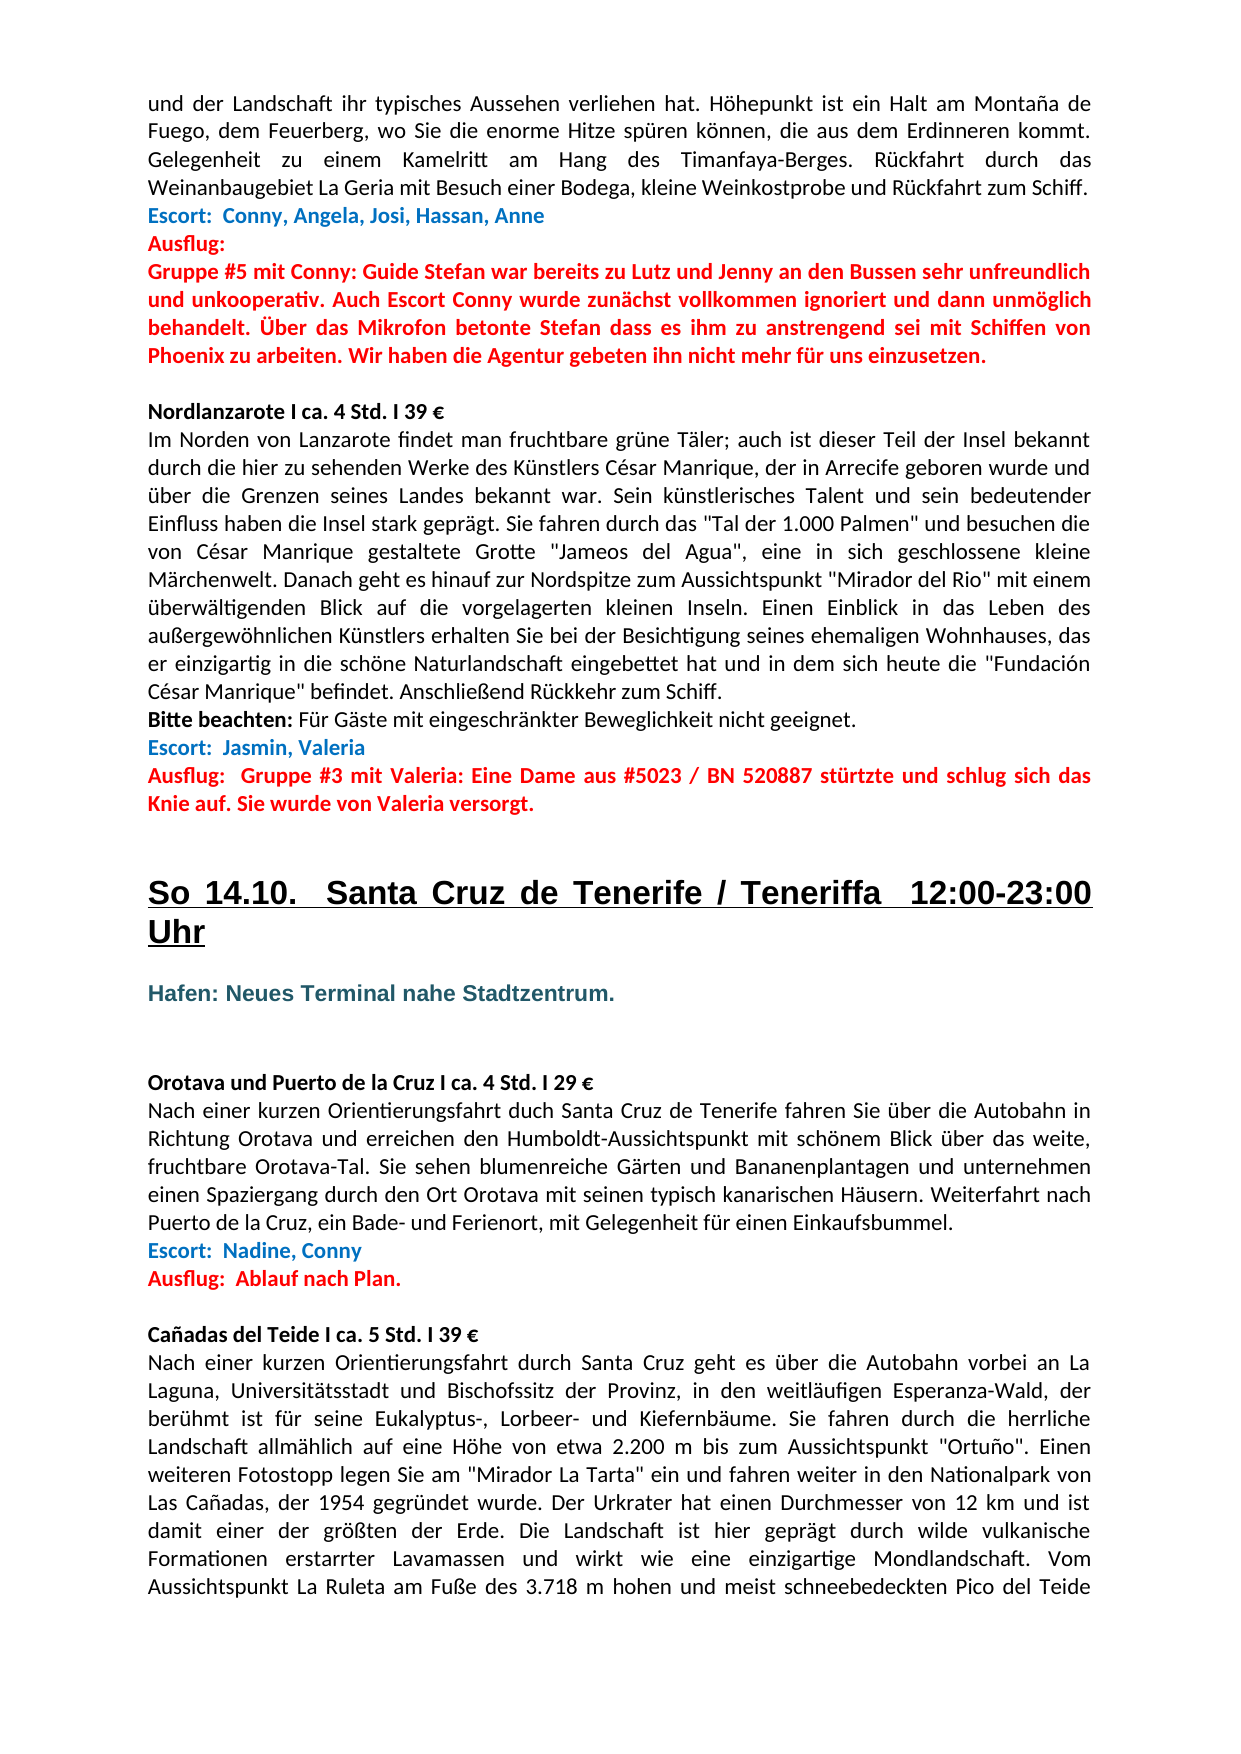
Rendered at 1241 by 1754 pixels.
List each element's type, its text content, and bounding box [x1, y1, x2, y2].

text Ausflug: Gruppe #3 mit Valeria: Eine Dame aus #5023 / BN 520887 stürtzte und schlug sich das Knie auf. Sie wurde von Valeria versorgt. [148, 761, 1093, 817]
text Orotava und Puerto de la Cruz I ca. 4 Std. I 29 € [148, 1068, 1093, 1096]
text Bitte beachten: Für Gäste mit eingeschränkter Beweglichkeit nicht geeignet. [148, 705, 1093, 733]
text Escort: Conny, Angela, Josi, Hassan, Anne [148, 201, 1093, 229]
text Ausflug: Gruppe #5 mit Conny: Guide Stefan war bereits zu Lutz und Jenny an den Bussen sehr unfreundlich und unkooperativ. Auch Escort Conny wurde zunächst vollkommen ignoriert und dann unmöglich behandelt. Über das Mikrofon betonte Stefan dass es ihm zu anstrengend sei mit Schiffen von Phoenix zu arbeiten. Wir haben die Agentur gebeten ihn nicht mehr für uns einzusetzen. [148, 229, 1093, 369]
text Hafen: Neues Terminal nahe Stadtzentrum. [148, 980, 1093, 1007]
text So 14.10. Santa Cruz de Tenerife / Teneriffa 12:00-23:00 Uhr [148, 908, 1093, 950]
text Ausflug: Ablauf nach Plan. [148, 1264, 1093, 1292]
text Nach einer kurzen Orientierungsfahrt duch Santa Cruz de Tenerife fahren Sie über die Autobahn in Richtung Orotava und erreichen den Humboldt-Aussichtspunkt mit schönem Blick über das weite, fruchtbare Orotava-Tal. Sie sehen blumenreiche Gärten und Bananenplantagen und unternehmen einen Spaziergang durch den Ort Orotava mit seinen typisch kanarischen Häusern. Weiterfahrt nach Puerto de la Cruz, ein Bade- und Ferienort, mit Gelegenheit für einen Einkaufsbummel. [148, 1096, 1093, 1236]
text Escort: Nadine, Conny [148, 1236, 1093, 1264]
text Nordlanzarote I ca. 4 Std. I 39 € [148, 397, 1093, 425]
text Escort: Jasmin, Valeria [148, 733, 1093, 761]
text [148, 89, 1093, 201]
text Im Norden von Lanzarote findet man fruchtbare grüne Täler; auch ist dieser Teil der Insel bekannt durch die hier zu sehenden Werke des Künstlers César Manrique, der in Arrecife geboren wurde und über die Grenzen seines Landes bekannt war. Sein künstlerisches Talent und sein bedeutender Einfluss haben die Insel stark geprägt. Sie fahren durch das "Tal der 1.000 Palmen" und besuchen die von César Manrique gestaltete Grotte "Jameos del Agua", eine in sich geschlossene kleine Märchenwelt. Danach geht es hinauf zur Nordspitze zum Aussichtspunkt "Mirador del Rio" mit einem überwältigenden Blick auf die vorgelagerten kleinen Inseln. Einen Einblick in das Leben des außergewöhnlichen Künstlers erhalten Sie bei der Besichtigung seines ehemaligen Wohnhauses, das er einzigartig in die schöne Naturlandschaft eingebettet hat und in dem sich heute die "Fundación César Manrique" befindet. Anschließend Rückkehr zum Schiff. [148, 425, 1093, 705]
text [148, 1348, 1093, 1600]
text Cañadas del Teide I ca. 5 Std. I 39 € [148, 1320, 1093, 1348]
text So 14.10. Santa Cruz de Tenerife / Teneriffa 12:00-23:00 Uhr [148, 873, 1093, 907]
